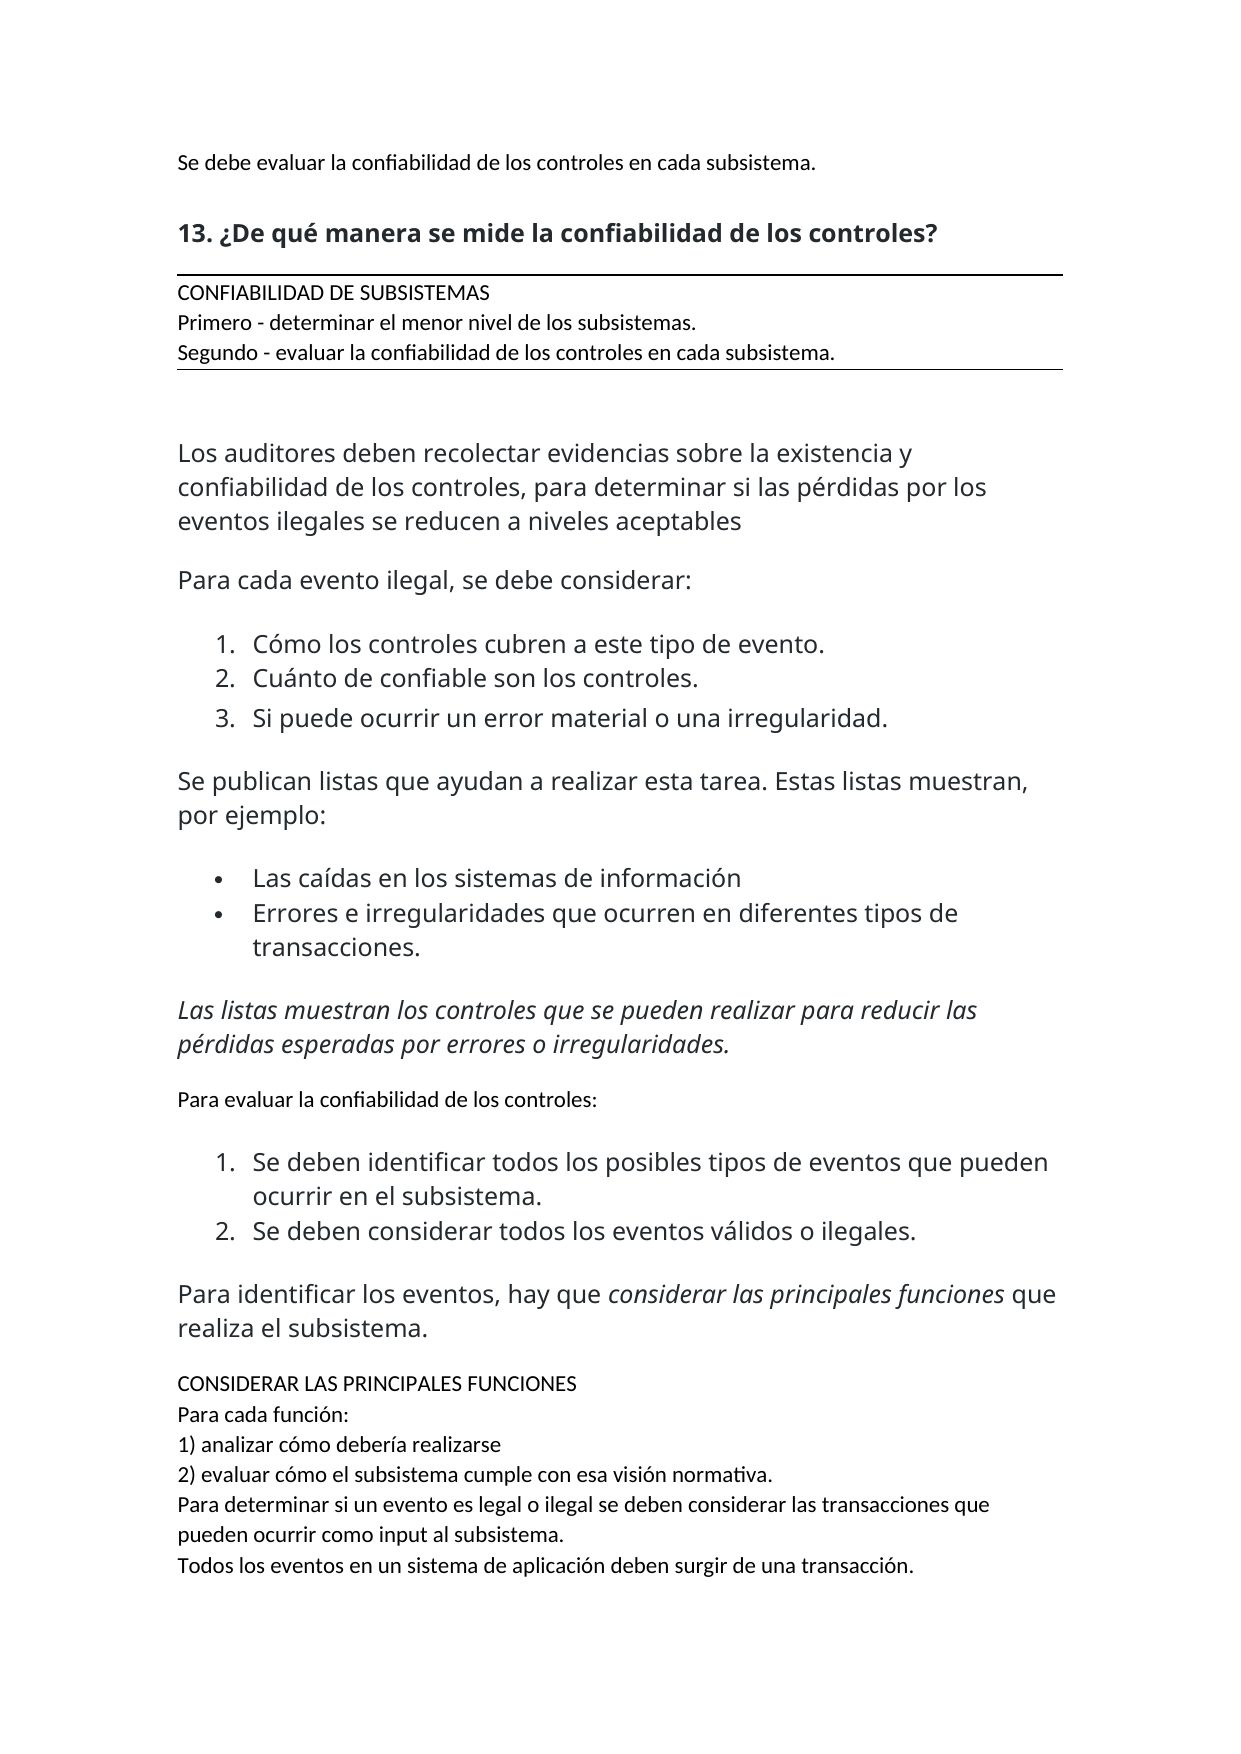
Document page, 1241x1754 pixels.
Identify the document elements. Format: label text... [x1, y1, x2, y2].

list Si puede ocurrir un error material o una irregularidad. [215, 701, 1063, 735]
text Las listas muestran los controles que se pueden realizar para reducir las pérdidas esperadas por errores o irregularidades. [177, 992, 1063, 1061]
list Cuánto de confiable son los controles. [215, 660, 1063, 694]
list Se deben considerar todos los eventos válidos o ilegales. [215, 1213, 1063, 1247]
text Para identificar los eventos, hay que considerar las principales funciones que realiza el subsistema. [177, 1276, 1063, 1344]
text Los auditores deben recolectar evidencias sobre la existencia y confiabilidad de los controles, para determinar si las pérdidas por los eventos ilegales se reducen a niveles aceptables [177, 436, 1063, 538]
text CONFIABILIDAD DE SUBSISTEMAS Primero - determinar el menor nivel de los subsistemas. Segundo - evaluar la confiabilidad de los controles en cada subsistema. [177, 276, 1063, 369]
text CONSIDERAR LAS PRINCIPALES FUNCIONES Para cada función: 1) analizar cómo debería realizarse 2) evaluar cómo el subsistema cumple con esa visión normativa. Para determinar si un evento es legal o ilegal se deben considerar las transacciones que pueden ocurrir como input al subsistema. Todos los eventos en un sistema de aplicación deben surgir de una transacción. [177, 1369, 1063, 1579]
list Las caídas en los sistemas de información [215, 861, 1063, 895]
text Para evaluar la confiabilidad de los controles: [177, 1086, 1063, 1114]
list Errores e irregularidades que ocurren en diferentes tipos de transacciones. [215, 895, 1063, 963]
text 13. ¿De qué manera se mide la confiabilidad de los controles? [177, 215, 1063, 249]
text Se debe evaluar la confiabilidad de los controles en cada subsistema. [177, 148, 1063, 176]
text Para cada evento ilegal, se debe considerar: [177, 563, 1063, 597]
list Se deben identificar todos los posibles tipos de eventos que pueden ocurrir en el subsistema. [215, 1145, 1063, 1213]
text Se publican listas que ayudan a realizar esta tarea. Estas listas muestran, por ejemplo: [177, 764, 1063, 832]
list Cómo los controles cubren a este tipo de evento. [215, 626, 1063, 660]
